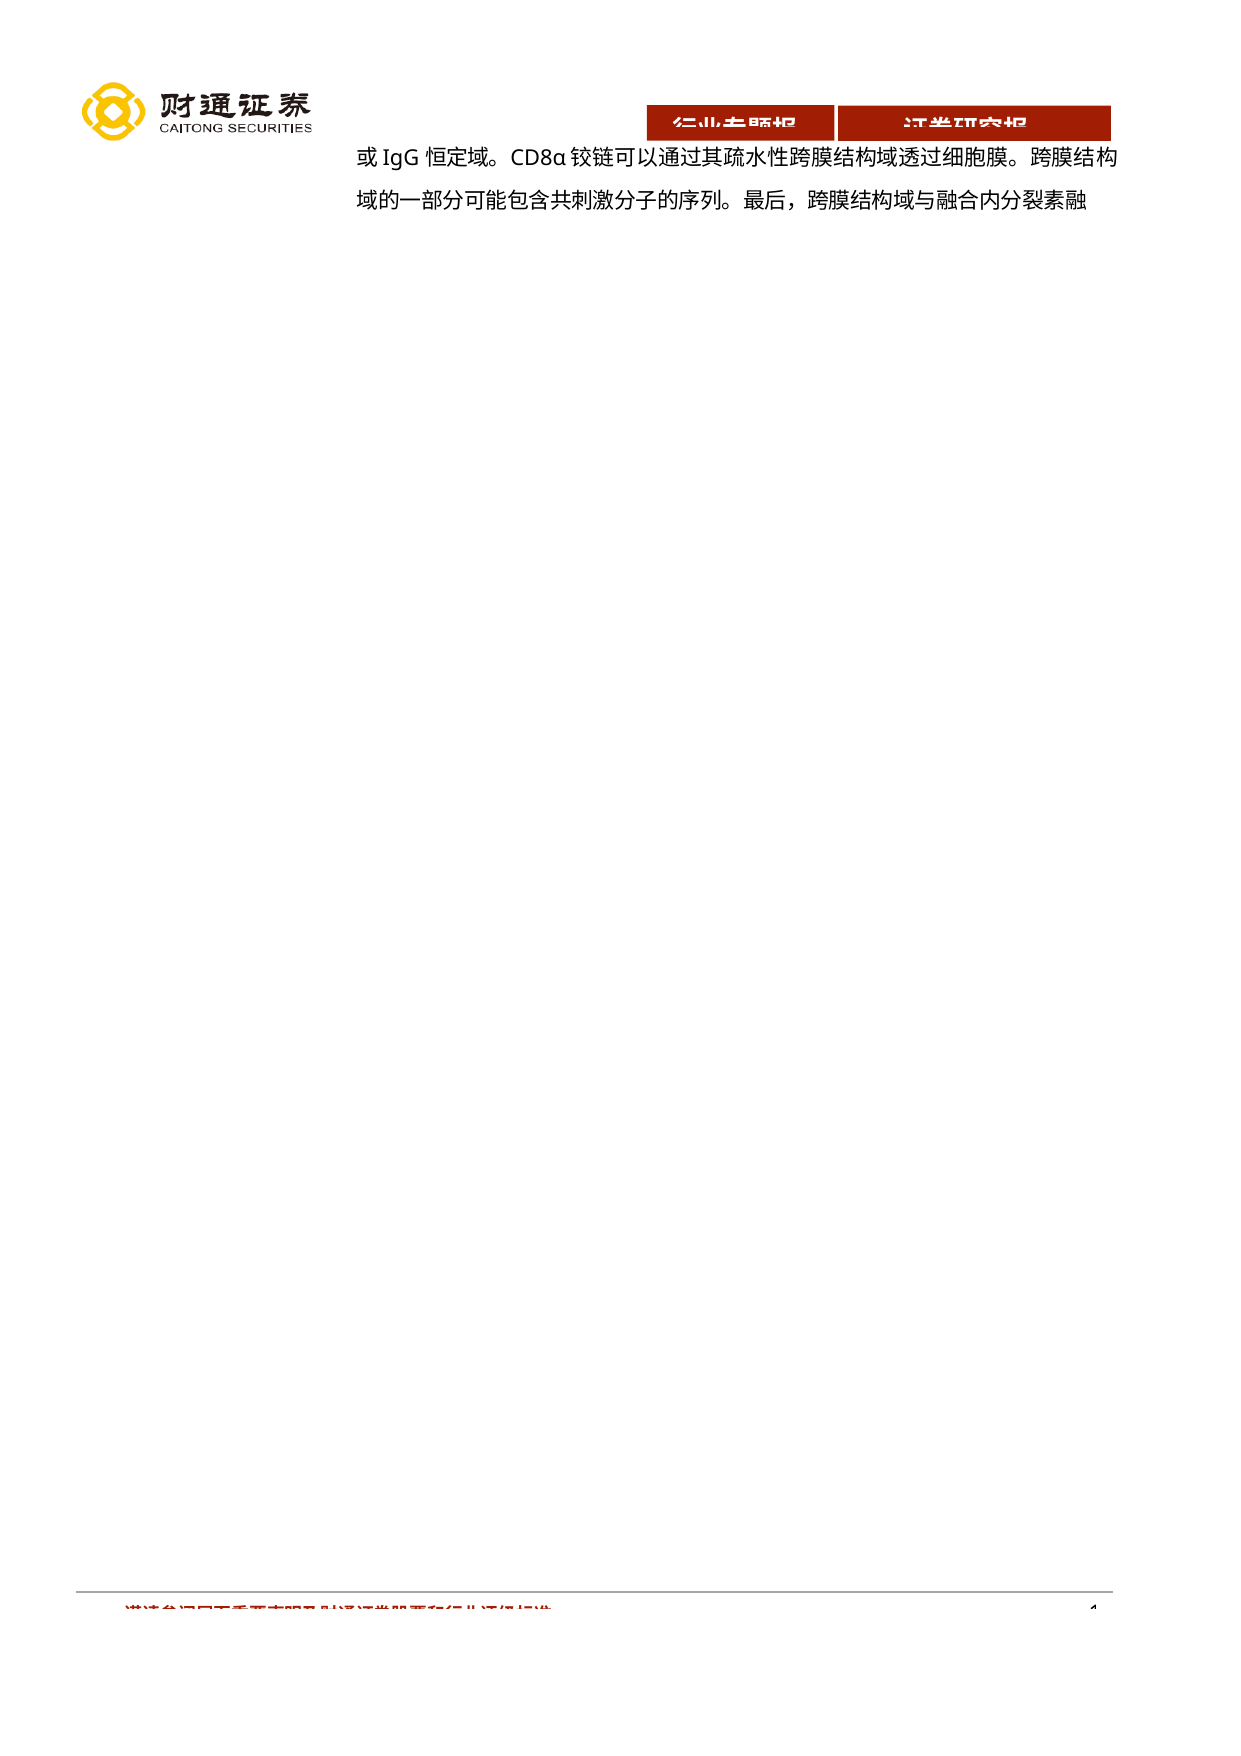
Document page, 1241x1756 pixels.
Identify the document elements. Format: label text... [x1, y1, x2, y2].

picture [82, 82, 312, 141]
